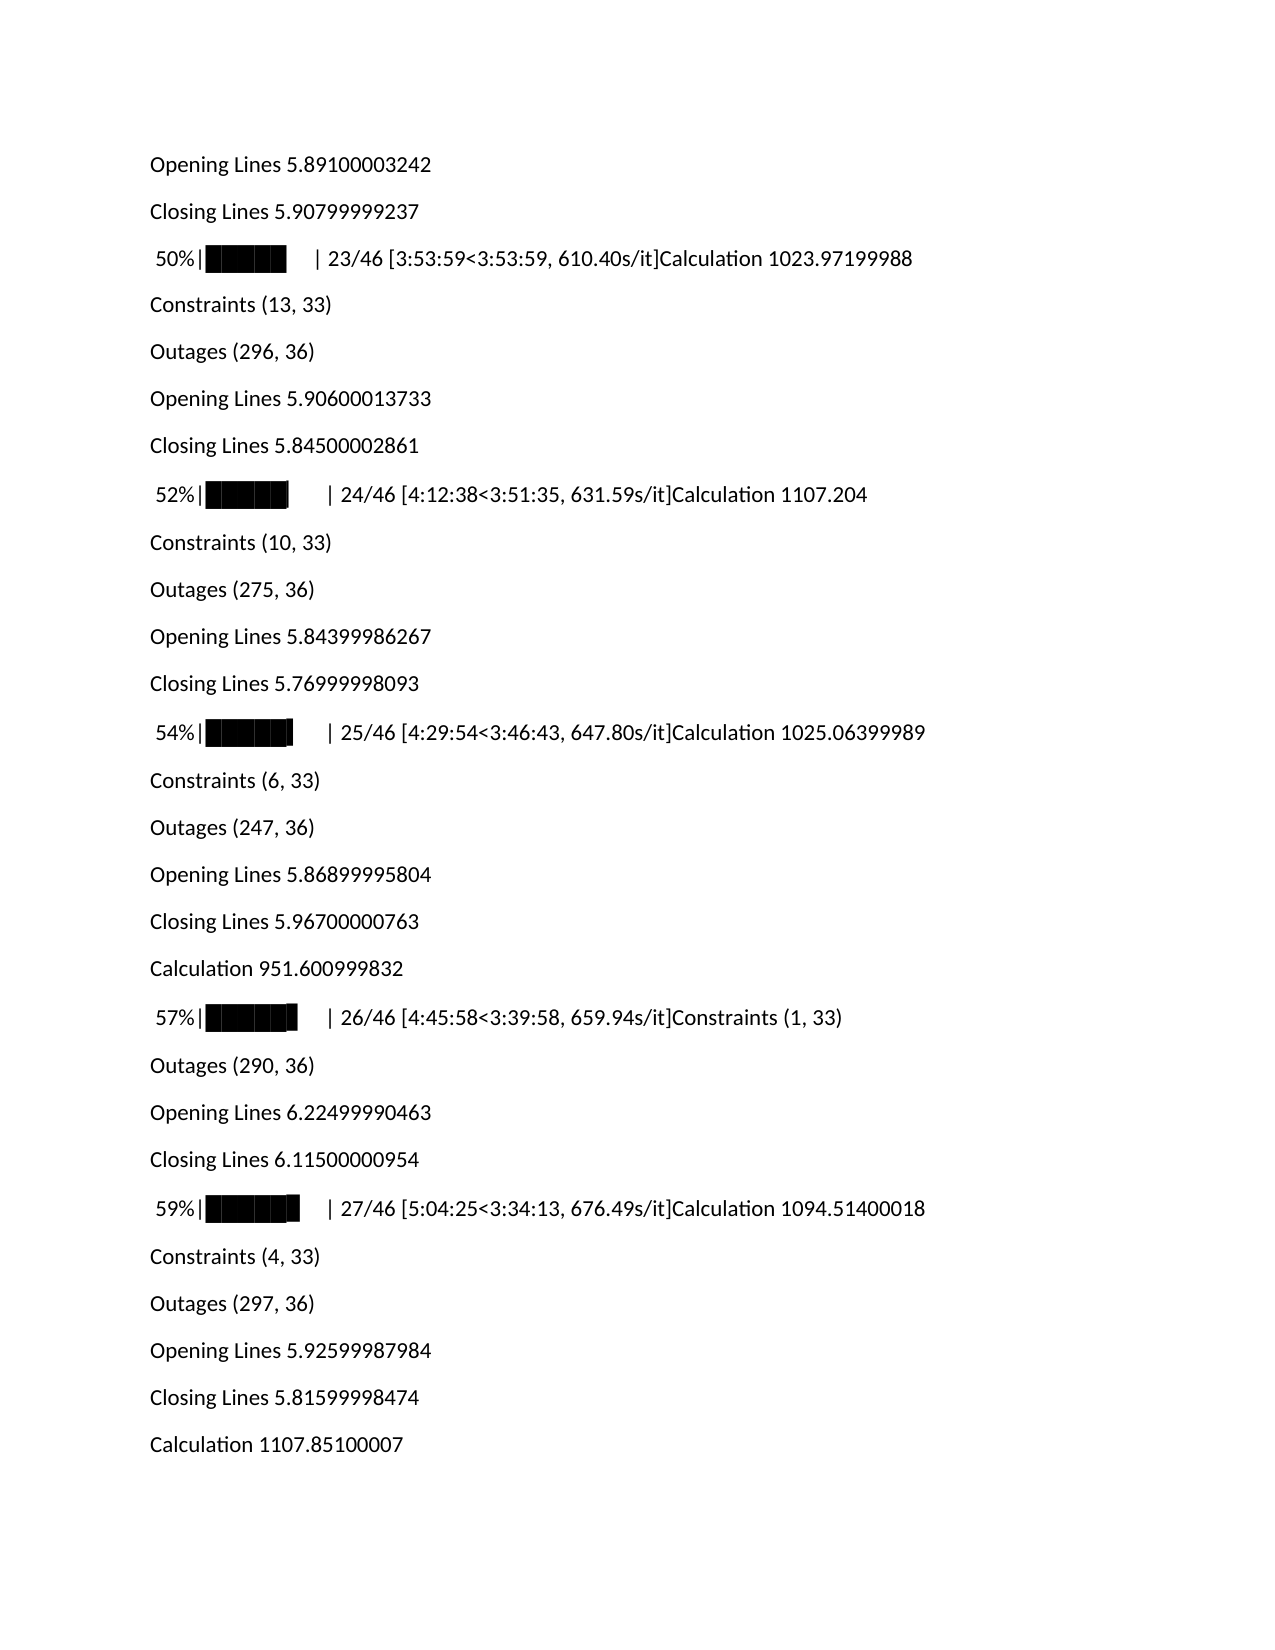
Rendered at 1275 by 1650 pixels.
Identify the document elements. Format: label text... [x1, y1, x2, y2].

text Outages (275, 36) [150, 575, 1125, 603]
text Constraints (6, 33) [150, 766, 1125, 794]
text Outages (297, 36) [150, 1289, 1125, 1317]
text Closing Lines 5.90799999237 [150, 197, 1125, 225]
text Opening Lines 6.22499990463 [150, 1098, 1125, 1126]
text Constraints (4, 33) [150, 1242, 1125, 1270]
text Calculation 1107.85100007 [150, 1430, 1125, 1458]
text Closing Lines 5.96700000763 [150, 907, 1125, 935]
text Opening Lines 5.89100003242 [150, 150, 1125, 178]
text Constraints (13, 33) [150, 291, 1125, 319]
text Closing Lines 5.84500002861 [150, 431, 1125, 459]
text Opening Lines 5.90600013733 [150, 384, 1125, 412]
text 57%|█████▋ | 26/46 [4:45:58<3:39:58, 659.94s/it]Constraints (1, 33) [150, 1001, 1125, 1032]
text Closing Lines 6.11500000954 [150, 1145, 1125, 1173]
text Outages (247, 36) [150, 813, 1125, 841]
text Closing Lines 5.76999998093 [150, 669, 1125, 697]
text Outages (290, 36) [150, 1051, 1125, 1079]
text Opening Lines 5.84399986267 [150, 622, 1125, 650]
text 50%|█████ | 23/46 [3:53:59<3:53:59, 610.40s/it]Calculation 1023.97199988 [150, 244, 1125, 272]
text Calculation 951.600999832 [150, 954, 1125, 982]
text Opening Lines 5.92599987984 [150, 1336, 1125, 1364]
text 52%|█████▏ | 24/46 [4:12:38<3:51:35, 631.59s/it]Calculation 1107.204 [150, 478, 1125, 509]
text Opening Lines 5.86899995804 [150, 860, 1125, 888]
text Outages (296, 36) [150, 337, 1125, 366]
text Closing Lines 5.81599998474 [150, 1383, 1125, 1411]
text 59%|█████▊ | 27/46 [5:04:25<3:34:13, 676.49s/it]Calculation 1094.51400018 [150, 1192, 1125, 1223]
text Constraints (10, 33) [150, 528, 1125, 557]
text 54%|█████▍ | 25/46 [4:29:54<3:46:43, 647.80s/it]Calculation 1025.06399989 [150, 716, 1125, 747]
